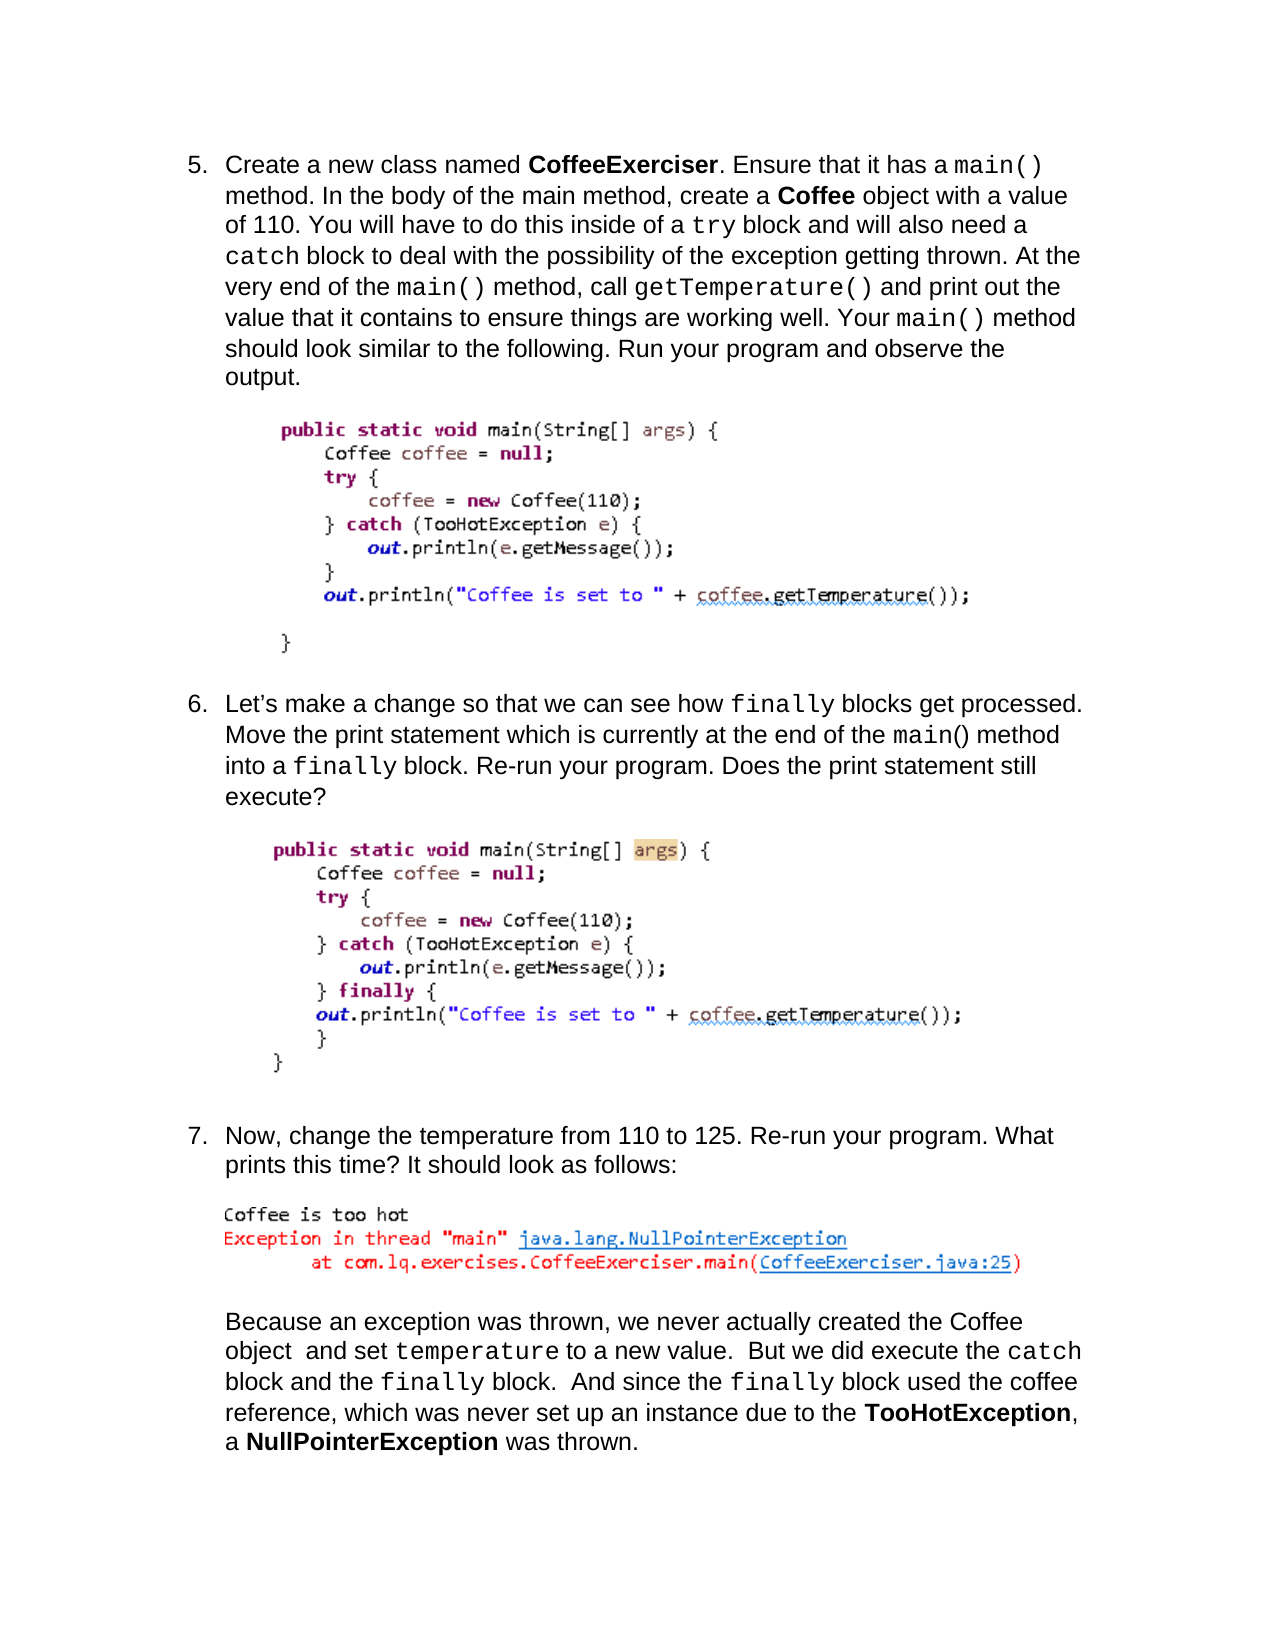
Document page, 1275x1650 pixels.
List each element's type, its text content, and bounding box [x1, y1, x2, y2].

list Now, change the temperature from 110 to 125. Re-run your program. What prints this time? It should look as follows: [187, 1121, 1087, 1178]
picture [262, 839, 1005, 1096]
list Let’s make a change so that we can see how finally blocks get processed. Move the print statement which is currently at the end of the main() method into a finally block. Re-run your program. Does the print statement still execute? [187, 689, 1087, 811]
picture [225, 1207, 1043, 1283]
text Because an exception was thrown, we never actually created the Coffee object and set temperature to a new value. But we did execute the catch block and the finally block. And since the finally block used the coffee reference, which was never set up an instance due to the TooHotException, a NullPointerException was thrown. [225, 1307, 1087, 1455]
list Create a new class named CoffeeExerciser. Ensure that it has a main() method. In the body of the main method, create a Coffee object with a value of 110. You will have to do this inside of a try block and will also need a catch block to deal with the possibility of the exception getting thrown. At the very end of the main() method, call getTemperature() and print out the value that it contains to ensure things are working well. Your main() method should look similar to the following. Run your program and observe the output. [187, 150, 1087, 391]
picture [262, 419, 991, 661]
